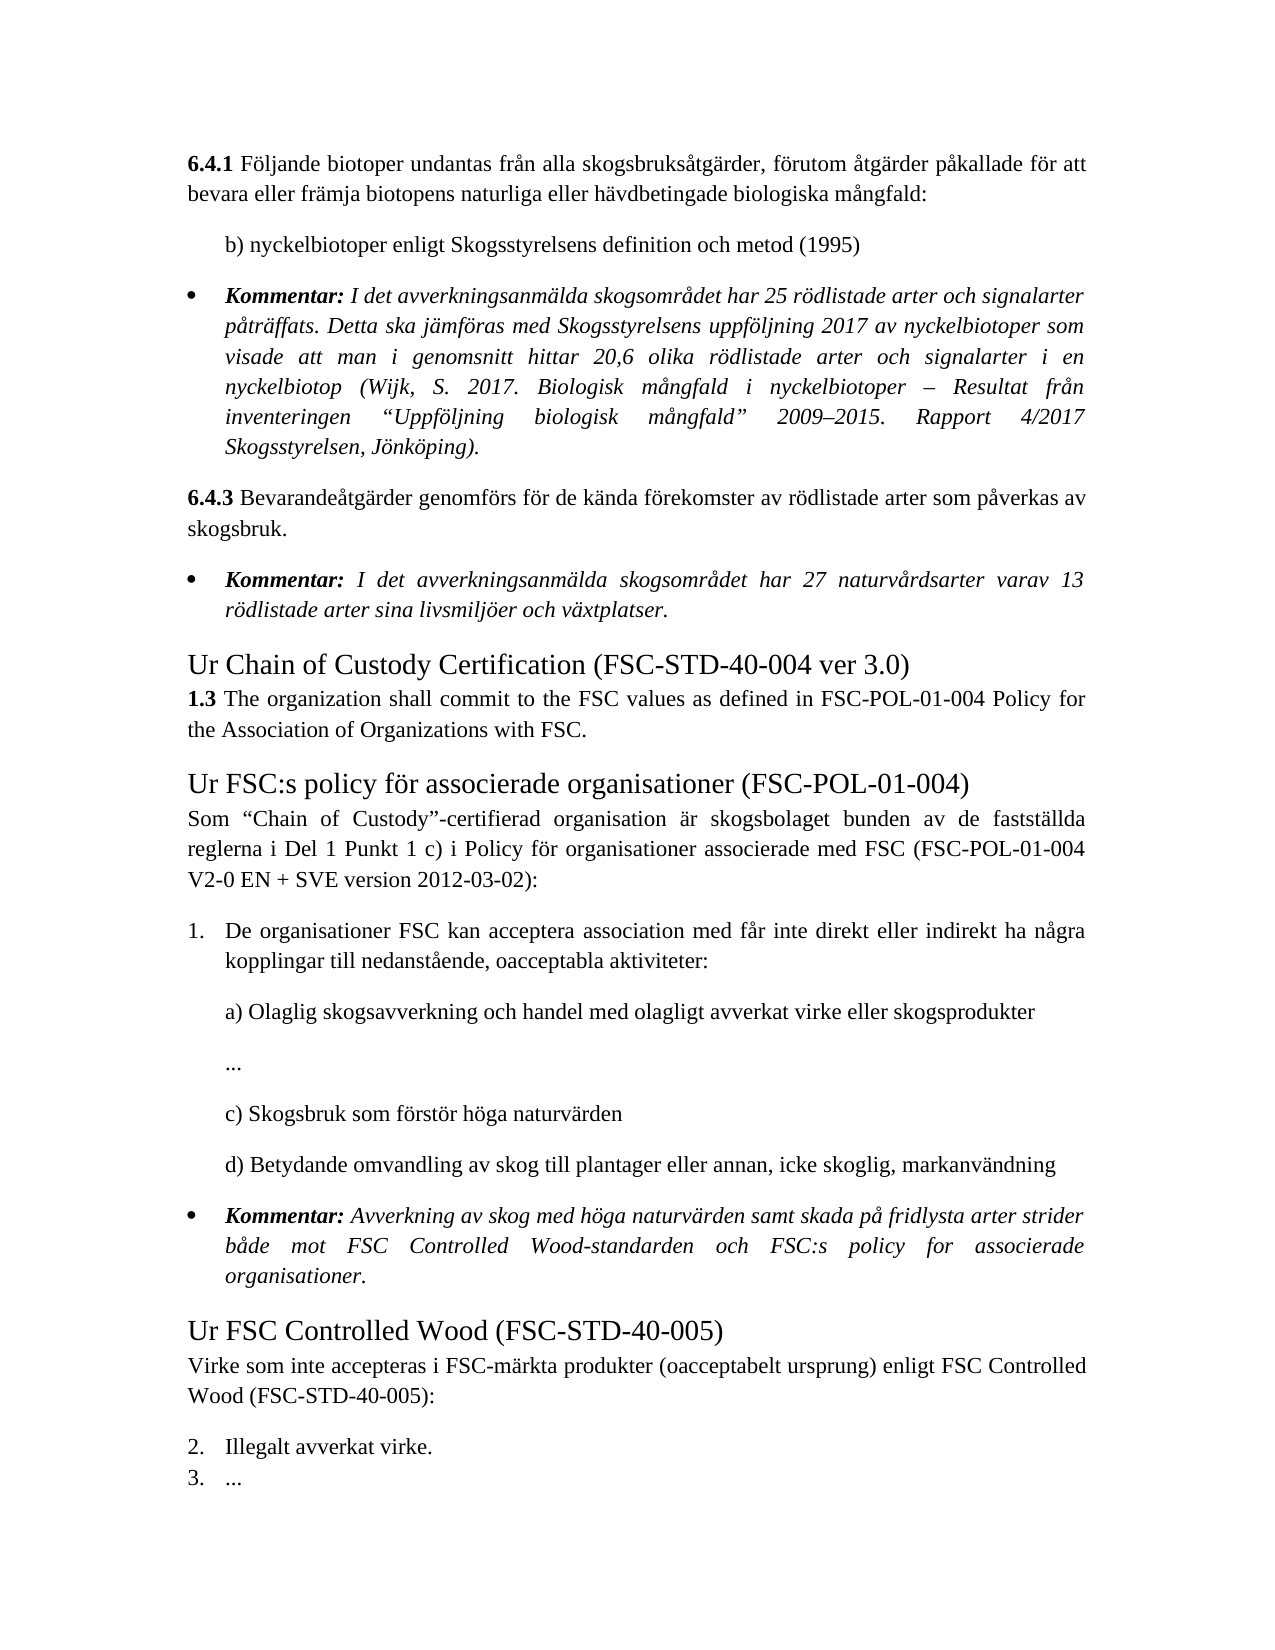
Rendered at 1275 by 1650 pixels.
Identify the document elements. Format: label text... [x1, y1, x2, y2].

text b) nyckelbiotoper enligt Skogsstyrelsens definition och metod (1995) [225, 231, 1087, 258]
text ... [225, 1049, 1087, 1075]
text a) Olaglig skogsavverkning och handel med olagligt avverkat virke eller skogsprodukter [225, 998, 1087, 1024]
text Virke som inte accepteras i FSC-märkta produkter (oacceptabelt ursprung) enligt FSC Controlled Wood (FSC-STD-40-005): [187, 1352, 1087, 1409]
subtitle Ur FSC Controlled Wood (FSC-STD-40-005) [187, 1313, 1087, 1347]
list De organisationer FSC kan acceptera association med får inte direkt eller indirekt ha några kopplingar till nedanstående, oacceptabla aktiviteter: [187, 917, 1087, 973]
text 1.3 The organization shall commit to the FSC values as defined in FSC-POL-01-004 Policy for the Association of Organizations with FSC. [187, 685, 1087, 742]
list Kommentar: I det avverkningsanmälda skogsområdet har 25 rödlistade arter och signalarter påträffats. Detta ska jämföras med Skogsstyrelsens uppföljning 2017 av nyckelbiotoper som visade att man i genomsnitt hittar 20,6 olika rödlistade arter och signalarter i en nyckelbiotop (Wijk, S. 2017. Biologisk mångfald i nyckelbiotoper – Resultat från inventeringen “Uppföljning biologisk mångfald” 2009–2015. Rapport 4/2017 Skogsstyrelsen, Jönköping). [187, 282, 1087, 460]
text Som “Chain of Custody”-certifierad organisation är skogsbolaget bunden av de fastställda reglerna i Del 1 Punkt 1 c) i Policy för organisationer associerade med FSC (FSC-POL-01-004 V2-0 EN + SVE version 2012-03-02): [187, 805, 1087, 892]
text 6.4.3 Bevarandeåtgärder genomförs för de kända förekomster av rödlistade arter som påverkas av skogsbruk. [187, 484, 1087, 541]
subtitle Ur FSC:s policy för associerade organisationer (FSC-POL-01-004) [187, 767, 1087, 800]
text 6.4.1 Följande biotoper undantas från alla skogsbruksåtgärder, förutom åtgärder påkallade för att bevara eller främja biotopens naturliga eller hävdbetingade biologiska mångfald: [187, 150, 1087, 207]
list ... [187, 1463, 1087, 1490]
text c) Skogsbruk som förstör höga naturvärden [225, 1100, 1087, 1126]
list Kommentar: I det avverkningsanmälda skogsområdet har 27 naturvårdsarter varav 13 rödlistade arter sina livsmiljöer och växtplatser. [187, 566, 1087, 622]
list Illegalt avverkat virke. [187, 1433, 1087, 1460]
subtitle Ur Chain of Custody Certification (FSC-STD-40-004 ver 3.0) [187, 647, 1087, 680]
text d) Betydande omvandling av skog till plantager eller annan, icke skoglig, markanvändning [225, 1151, 1087, 1177]
